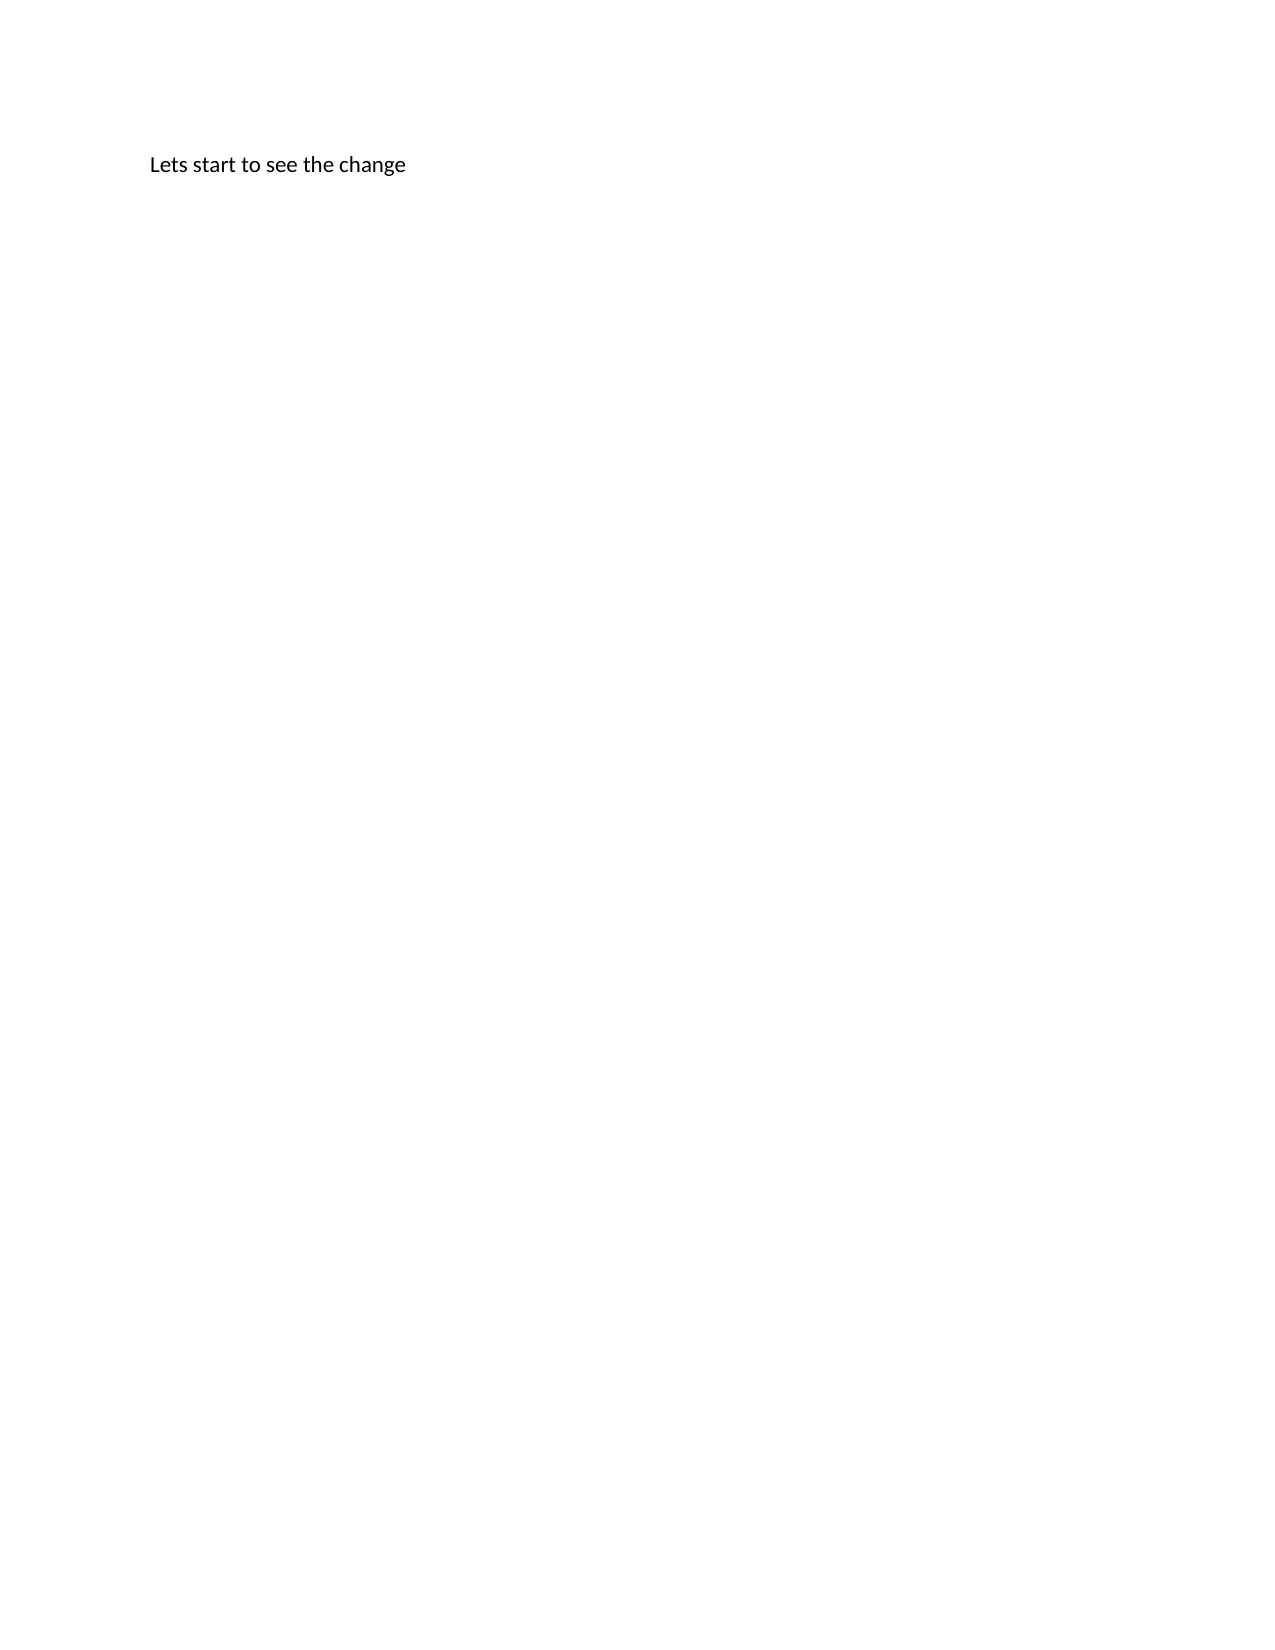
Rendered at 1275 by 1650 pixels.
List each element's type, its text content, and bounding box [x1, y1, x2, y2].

text Lets start to see the change [150, 150, 1125, 178]
